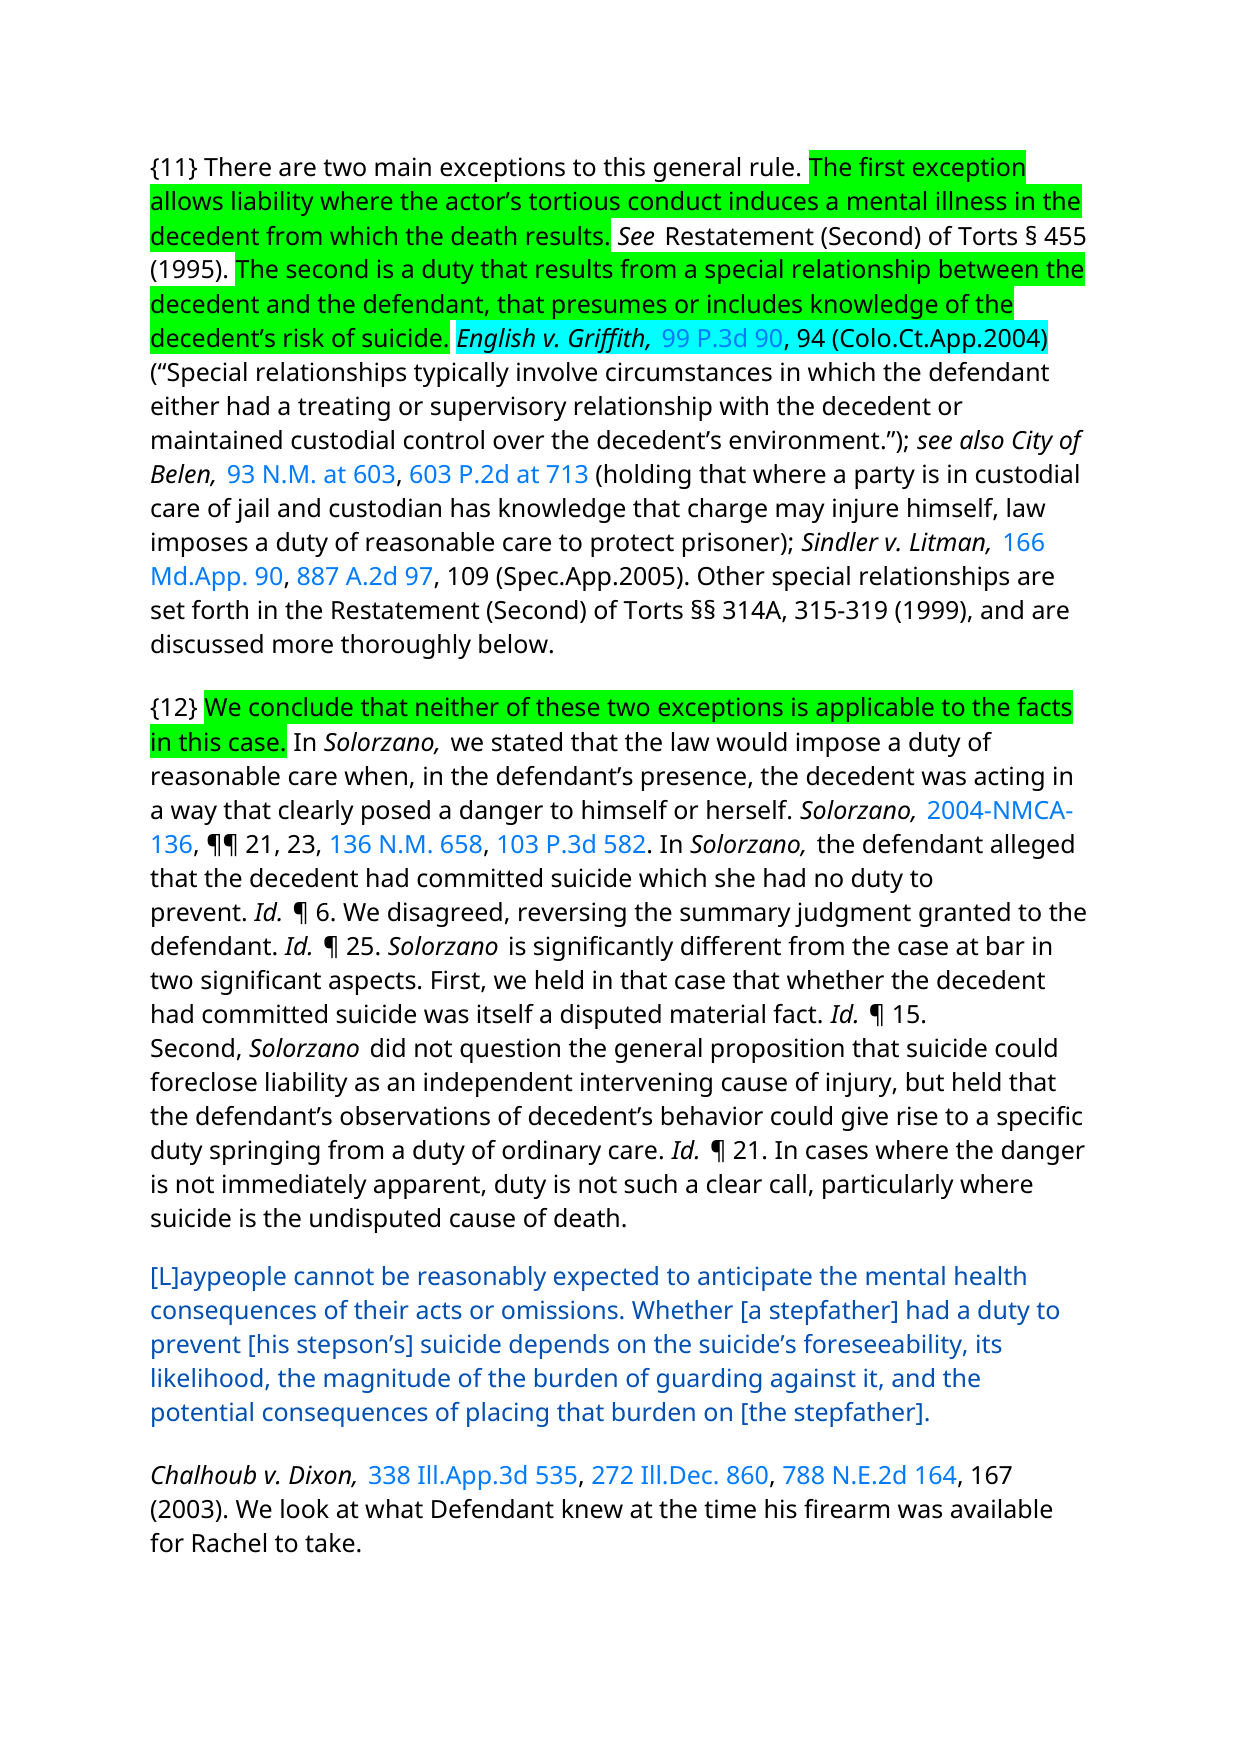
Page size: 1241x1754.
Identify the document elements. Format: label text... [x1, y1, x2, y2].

text [L]aypeople cannot be reasonably expected to anticipate the mental health consequences of their acts or omissions. Whether [a stepfather] had a duty to prevent [his stepson’s] suicide depends on the suicide’s foreseeability, its likelihood, the magnitude of the burden of guarding against it, and the potential consequences of placing that burden on [the stepfather]. [150, 1258, 1090, 1429]
text {12} We conclude that neither of these two exceptions is applicable to the facts in this case. In Solorzano, we stated that the law would impose a duty of reasonable care when, in the defendant’s presence, the decedent was acting in a way that clearly posed a danger to himself or herself. Solorzano, 2004-NMCA-136, ¶¶ 21, 23, 136 N.M. 658, 103 P.3d 582. In Solorzano, the defendant alleged that the decedent had committed suicide which she had no duty to prevent. Id. ¶ 6. We disagreed, reversing the summary judgment granted to the defendant. Id. ¶ 25. Solorzano is significantly different from the case at bar in two significant aspects. First, we held in that case that whether the decedent had committed suicide was itself a disputed material fact. Id. ¶ 15. Second, Solorzano did not question the general proposition that suicide could foreclose liability as an independent intervening cause of injury, but held that the defendant’s observations of decedent’s behavior could give rise to a specific duty springing from a duty of ordinary care. Id. ¶ 21. In cases where the danger is not immediately apparent, duty is not such a clear call, particularly where suicide is the undisputed cause of death. [150, 690, 1090, 1235]
text Chalhoub v. Dixon, 338 Ill.App.3d 535, 272 Ill.Dec. 860, 788 N.E.2d 164, 167 (2003). We look at what Defendant knew at the time his firearm was available for Rachel to take. [150, 1458, 1090, 1560]
text {11} There are two main exceptions to this general rule. The first exception allows liability where the actor’s tortious conduct induces a mental illness in the decedent from which the death results. See Restatement (Second) of Torts § 455 (1995). The second is a duty that results from a special relationship between the decedent and the defendant, that presumes or includes knowledge of the decedent’s risk of suicide. English v. Griffith, 99 P.3d 90, 94 (Colo.Ct.App.2004) (“Special relationships typically involve circumstances in which the defendant either had a treating or supervisory relationship with the decedent or maintained custodial control over the decedent’s environment.”); see also City of Belen, 93 N.M. at 603, 603 P.2d at 713 (holding that where a party is in custodial care of jail and custodian has knowledge that charge may injure himself, law imposes a duty of reasonable care to protect prisoner); Sindler v. Litman, 166 Md.App. 90, 887 A.2d 97, 109 (Spec.App.2005). Other special relationships are set forth in the Restatement (Second) of Torts §§ 314A, 315-319 (1999), and are discussed more thoroughly below. [150, 150, 1090, 661]
